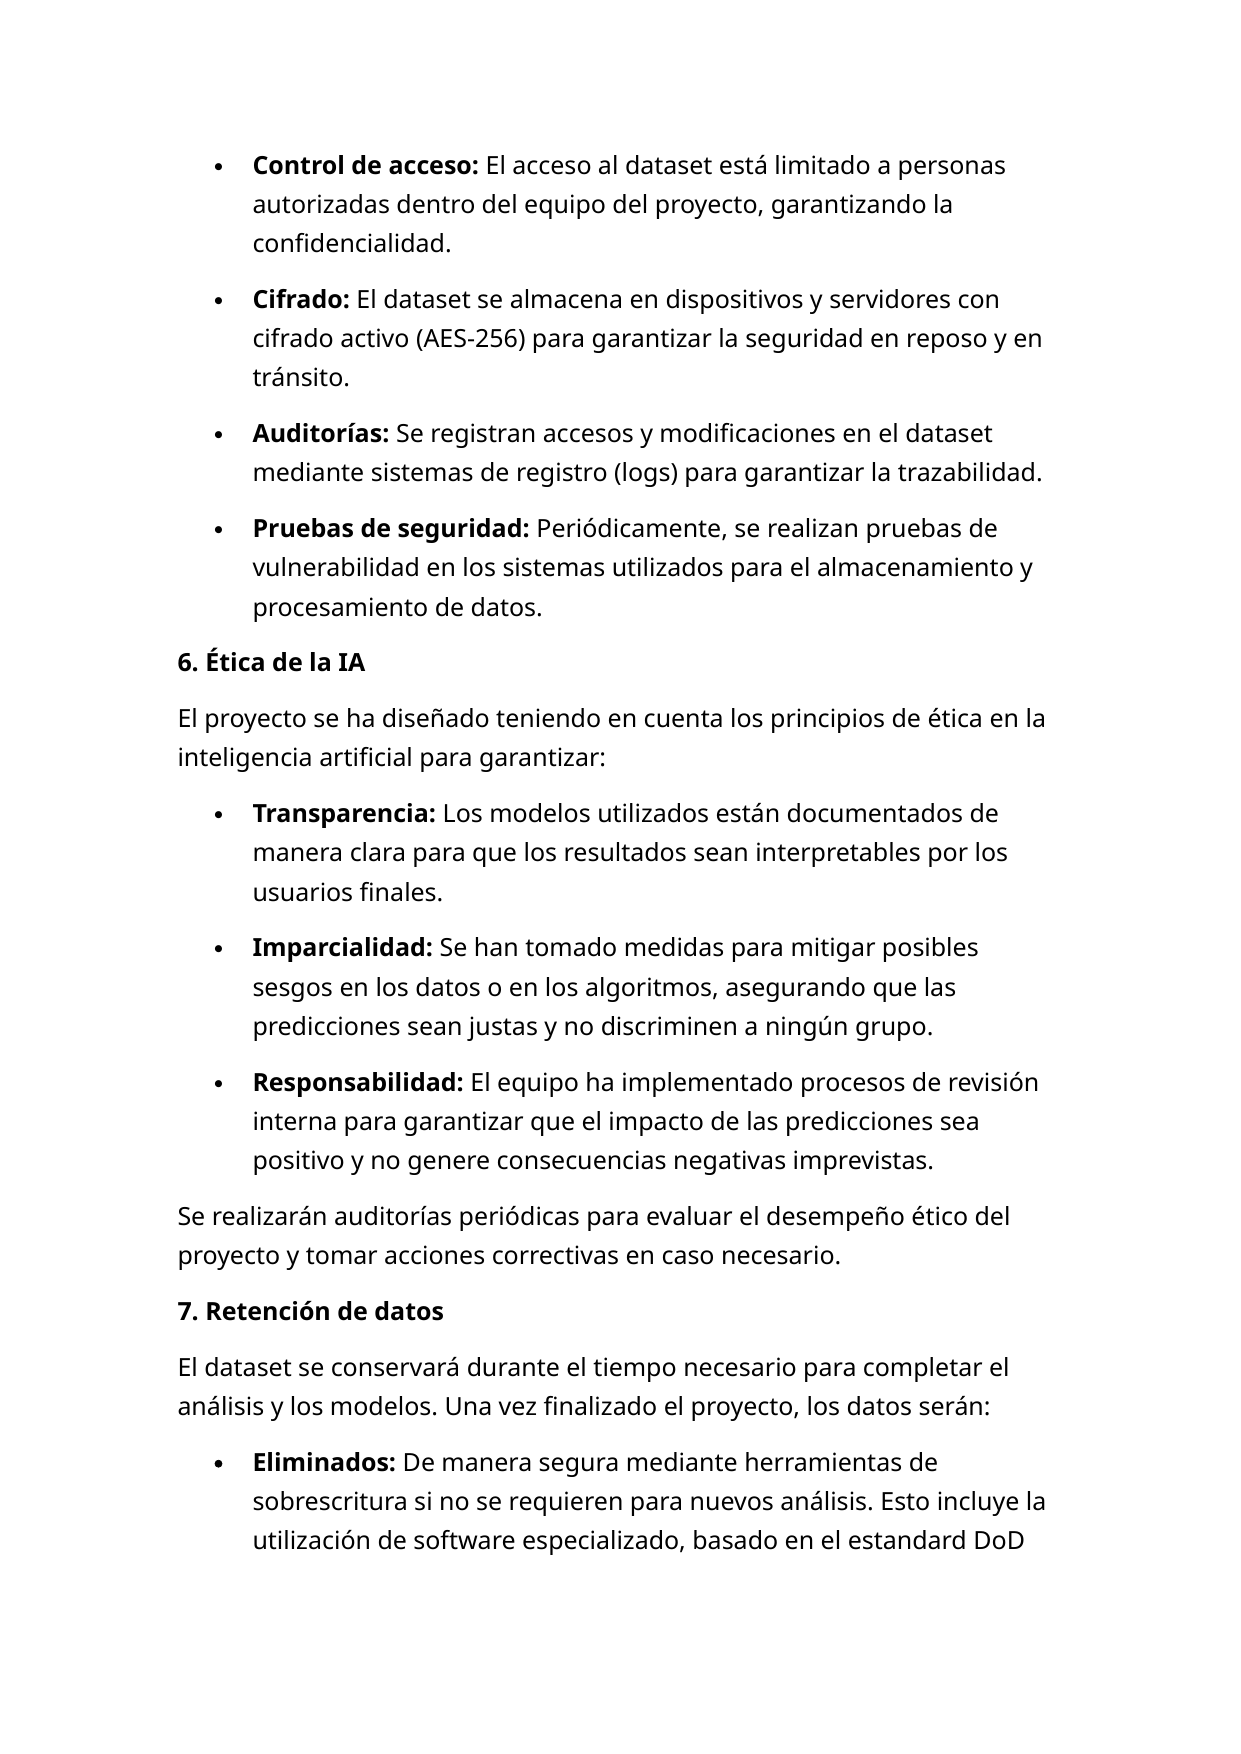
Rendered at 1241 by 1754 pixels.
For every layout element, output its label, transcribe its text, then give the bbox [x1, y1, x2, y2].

list Transparencia: Los modelos utilizados están documentados de manera clara para que los resultados sean interpretables por los usuarios finales. [215, 796, 1063, 908]
list Cifrado: El dataset se almacena en dispositivos y servidores con cifrado activo (AES-256) para garantizar la seguridad en reposo y en tránsito. [215, 282, 1063, 394]
text Se realizarán auditorías periódicas para evaluar el desempeño ético del proyecto y tomar acciones correctivas en caso necesario. [177, 1198, 1063, 1272]
list Control de acceso: El acceso al dataset está limitado a personas autorizadas dentro del equipo del proyecto, garantizando la confidencialidad. [215, 148, 1063, 260]
list Pruebas de seguridad: Periódicamente, se realizan pruebas de vulnerabilidad en los sistemas utilizados para el almacenamiento y procesamiento de datos. [215, 511, 1063, 623]
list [215, 1444, 1063, 1557]
text El proyecto se ha diseñado teniendo en cuenta los principios de ética en la inteligencia artificial para garantizar: [177, 701, 1063, 774]
list Responsabilidad: El equipo ha implementado procesos de revisión interna para garantizar que el impacto de las predicciones sea positivo y no genere consecuencias negativas imprevistas. [215, 1064, 1063, 1177]
list Imparcialidad: Se han tomado medidas para mitigar posibles sesgos en los datos o en los algoritmos, asegurando que las predicciones sean justas y no discriminen a ningún grupo. [215, 930, 1063, 1042]
text 6. Ética de la IA [177, 645, 1063, 679]
text El dataset se conservará durante el tiempo necesario para completar el análisis y los modelos. Una vez finalizado el proyecto, los datos serán: [177, 1349, 1063, 1422]
text 7. Retención de datos [177, 1293, 1063, 1327]
list Auditorías: Se registran accesos y modificaciones en el dataset mediante sistemas de registro (logs) para garantizar la trazabilidad. [215, 416, 1063, 489]
